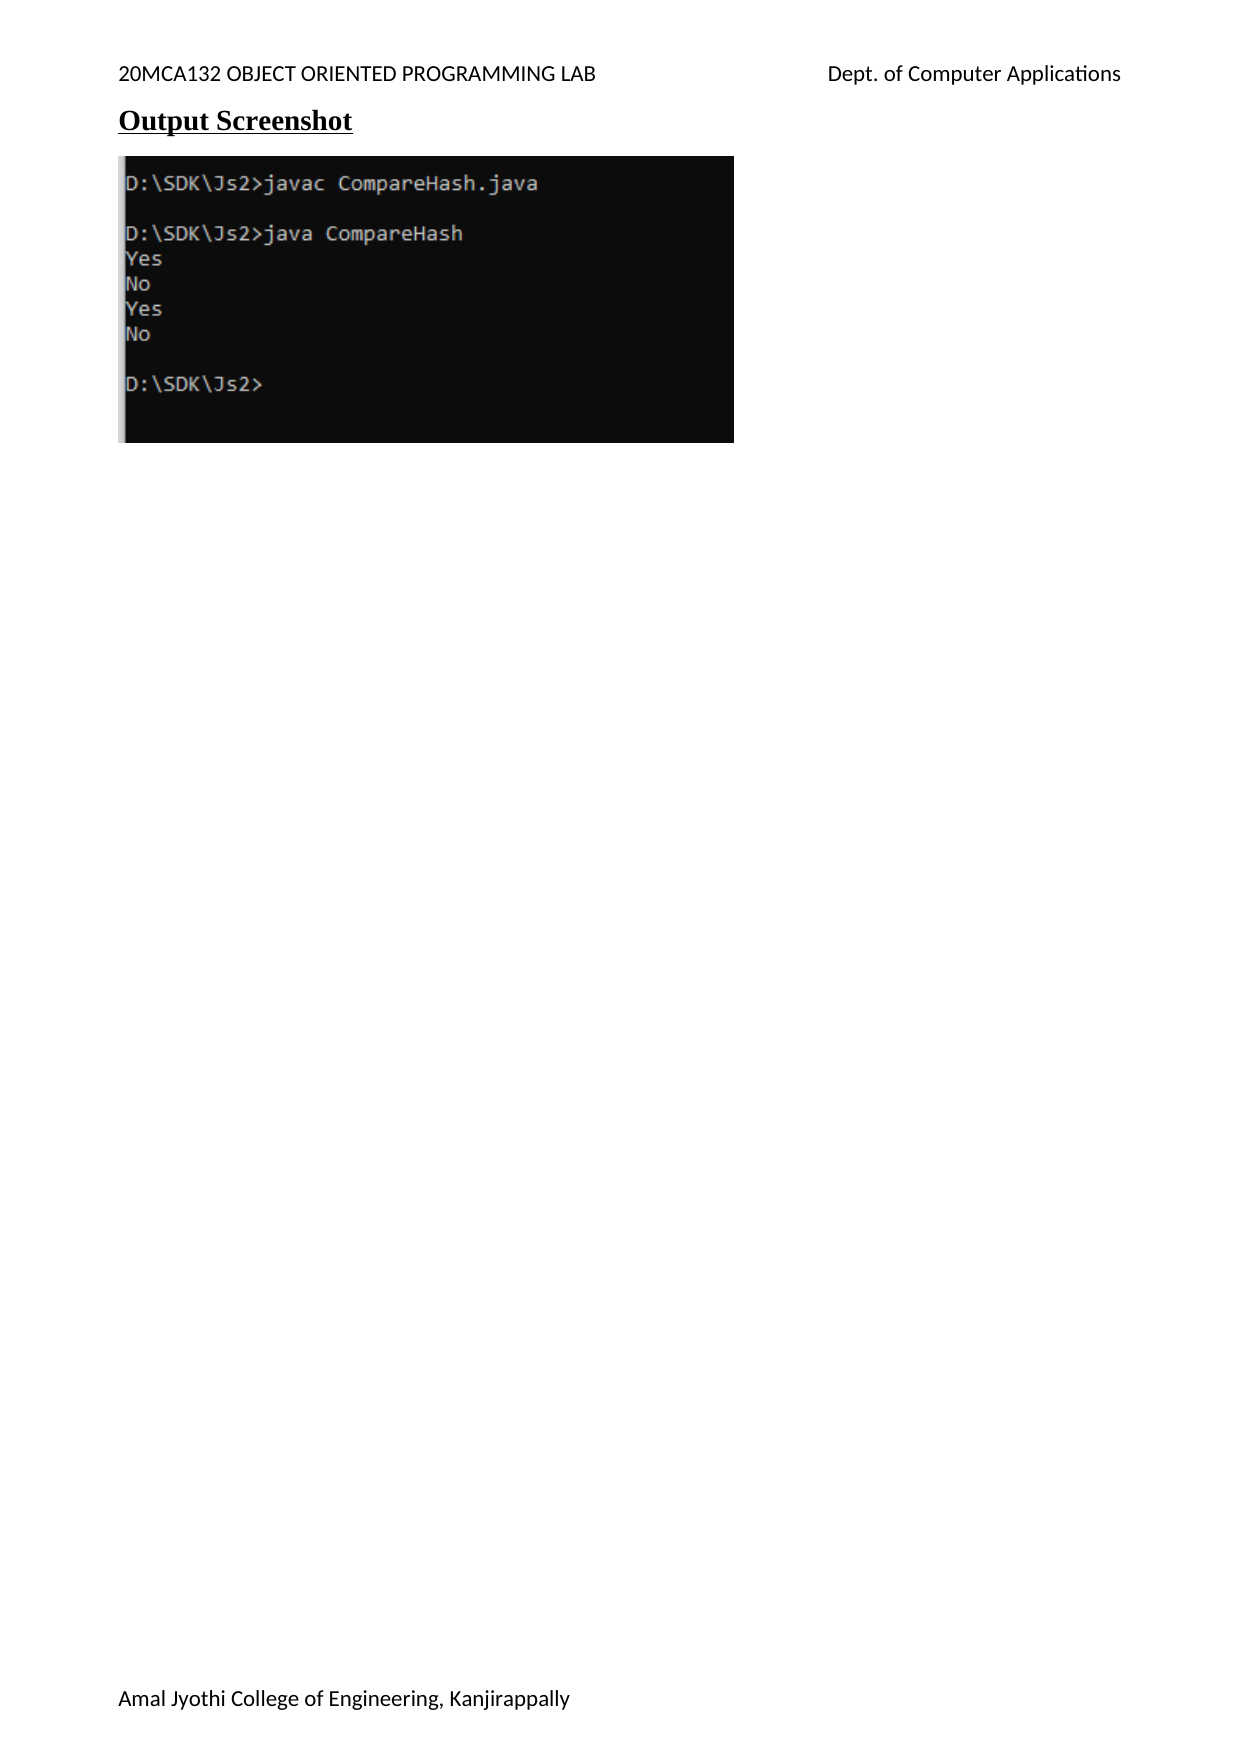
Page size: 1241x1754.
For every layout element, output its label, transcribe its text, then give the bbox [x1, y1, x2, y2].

text Output Screenshot [118, 103, 1167, 137]
picture [118, 156, 734, 443]
